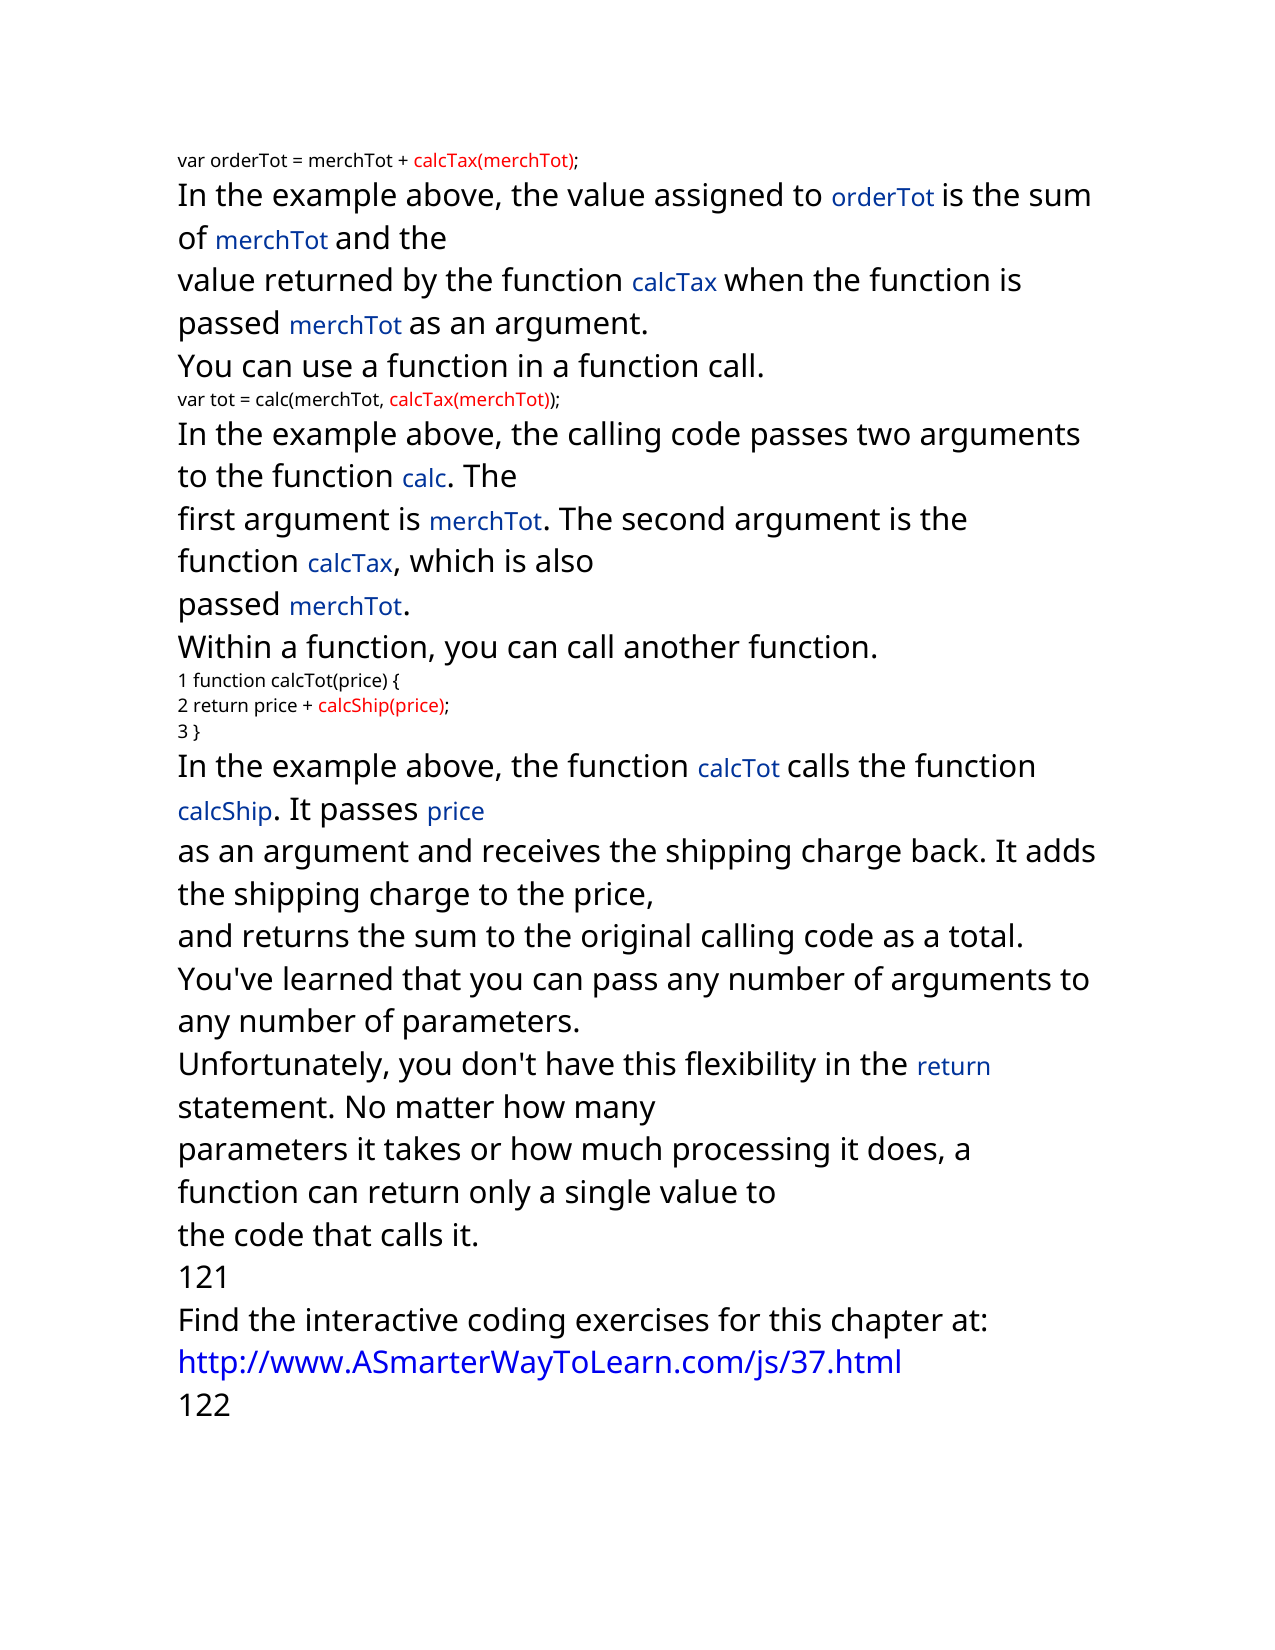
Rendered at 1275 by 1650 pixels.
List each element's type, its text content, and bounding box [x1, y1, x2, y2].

text You've learned that you can pass any number of arguments to any number of parameters. [177, 957, 1098, 1042]
text 122 [177, 1383, 1098, 1426]
text In the example above, the function calcTot calls the function calcShip. It passes price [177, 744, 1098, 829]
text var orderTot = merchTot + calcTax(merchTot); [177, 148, 1098, 173]
text the code that calls it. [177, 1212, 1098, 1255]
text Find the interactive coding exercises for this chapter at: [177, 1298, 1098, 1340]
text 1 function calcTot(price) { [177, 667, 1098, 693]
text first argument is merchTot. The second argument is the function calcTax, which is also [177, 497, 1098, 582]
text In the example above, the value assigned to orderTot is the sum of merchTot and the [177, 173, 1098, 258]
text parameters it takes or how much processing it does, a function can return only a single value to [177, 1127, 1098, 1212]
text You can use a function in a function call. [177, 343, 1098, 386]
text passed merchTot. [177, 582, 1098, 625]
text var tot = calc(merchTot, calcTax(merchTot)); [177, 386, 1098, 412]
text http://www.ASmarterWayToLearn.com/js/37.html [177, 1340, 1098, 1383]
text Within a function, you can call another function. [177, 625, 1098, 667]
text Unfortunately, you don't have this flexibility in the return statement. No matter how many [177, 1042, 1098, 1127]
text 3 } [177, 718, 1098, 744]
text 2 return price + calcShip(price); [177, 693, 1098, 718]
text In the example above, the calling code passes two arguments to the function calc. The [177, 412, 1098, 497]
text value returned by the function calcTax when the function is passed merchTot as an argument. [177, 258, 1098, 343]
text 121 [177, 1255, 1098, 1298]
text and returns the sum to the original calling code as a total. [177, 914, 1098, 957]
text as an argument and receives the shipping charge back. It adds the shipping charge to the price, [177, 829, 1098, 914]
